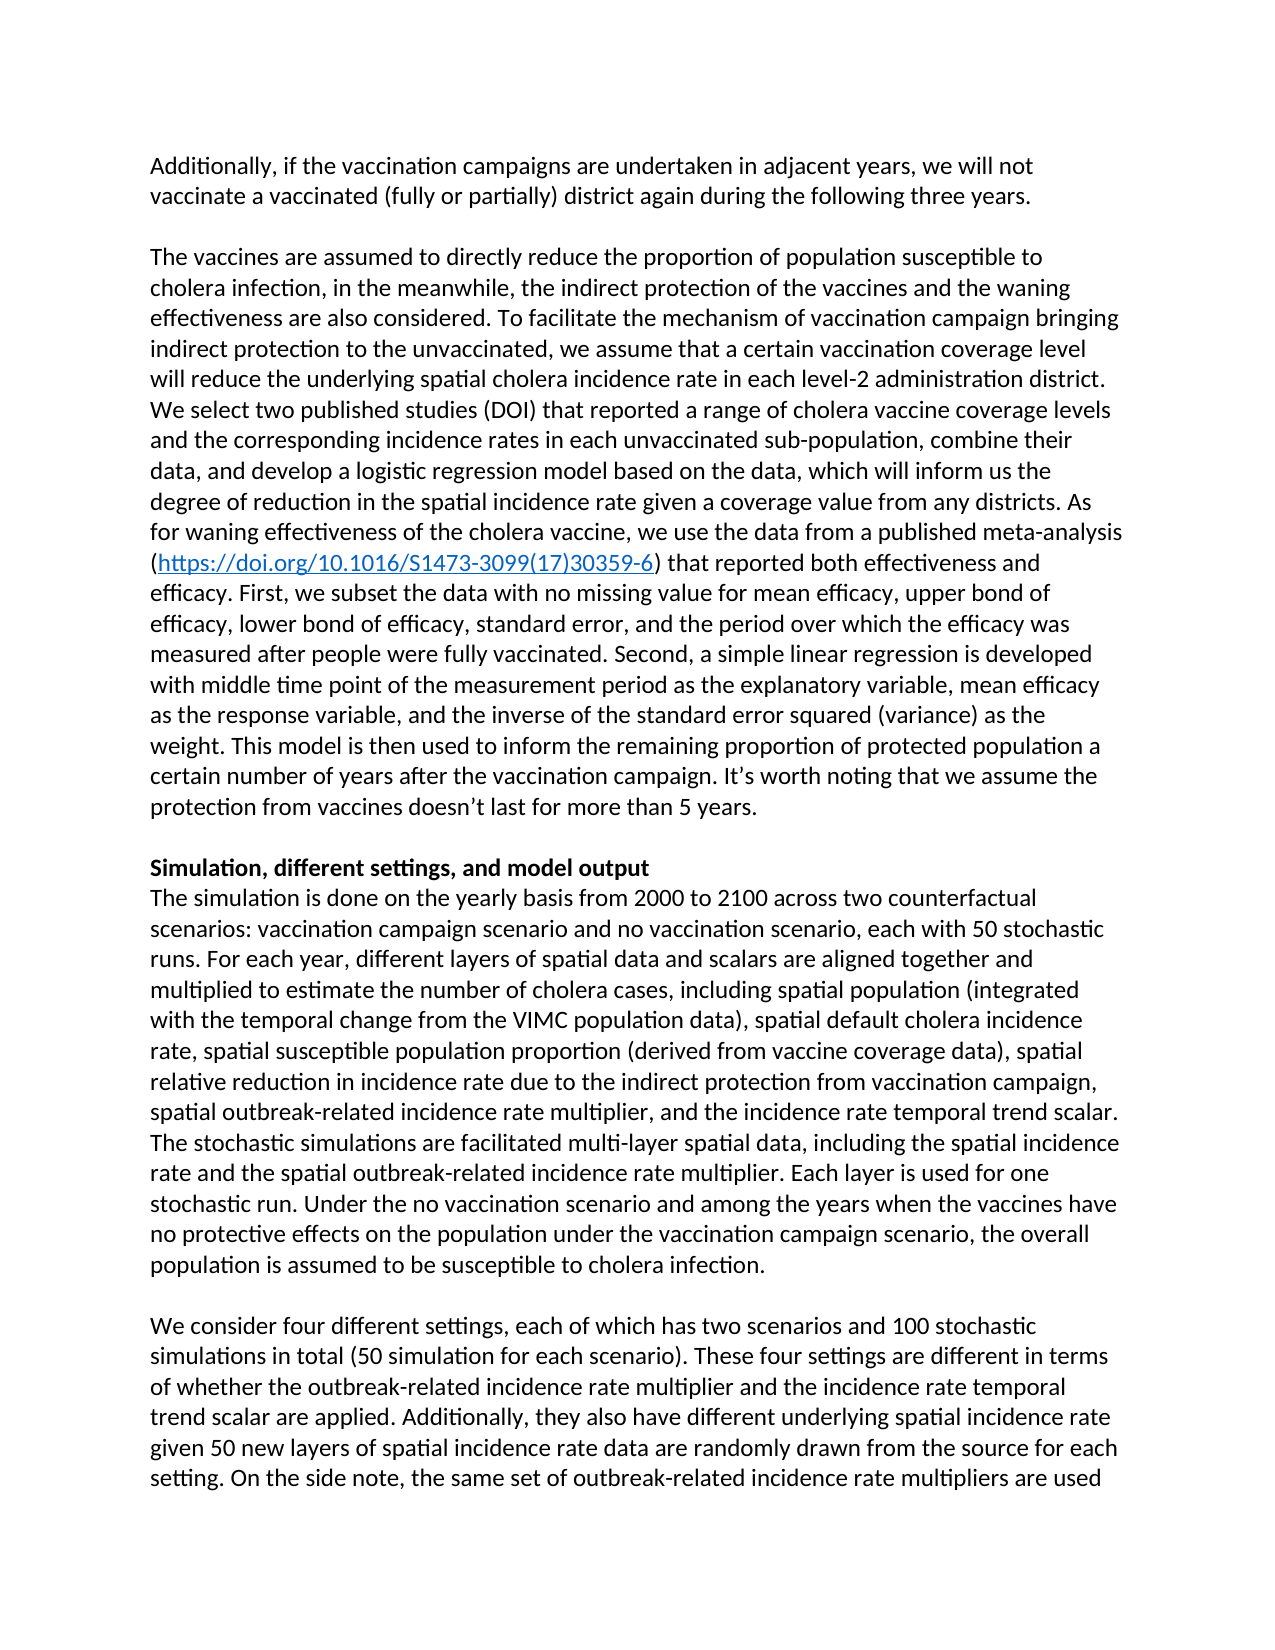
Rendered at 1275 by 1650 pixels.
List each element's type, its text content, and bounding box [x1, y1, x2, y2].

text The vaccines are assumed to directly reduce the proportion of population susceptible to cholera infection, in the meanwhile, the indirect protection of the vaccines and the waning effectiveness are also considered. To facilitate the mechanism of vaccination campaign bringing indirect protection to the unvaccinated, we assume that a certain vaccination coverage level will reduce the underlying spatial cholera incidence rate in each level-2 administration district. We select two published studies (DOI) that reported a range of cholera vaccine coverage levels and the corresponding incidence rates in each unvaccinated sub-population, combine their data, and develop a logistic regression model based on the data, which will inform us the degree of reduction in the spatial incidence rate given a coverage value from any districts. As for waning effectiveness of the cholera vaccine, we use the data from a published meta-analysis (https://doi.org/10.1016/S1473-3099(17)30359-6) that reported both effectiveness and efficacy. First, we subset the data with no missing value for mean efficacy, upper bond of efficacy, lower bond of efficacy, standard error, and the period over which the efficacy was measured after people were fully vaccinated. Second, a simple linear regression is developed with middle time point of the measurement period as the explanatory variable, mean efficacy as the response variable, and the inverse of the standard error squared (variance) as the weight. This model is then used to inform the remaining proportion of protected population a certain number of years after the vaccination campaign. It’s worth noting that we assume the protection from vaccines doesn’t last for more than 5 years. [150, 242, 1125, 821]
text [150, 1310, 1125, 1493]
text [150, 150, 1125, 211]
text Simulation, different settings, and model output [150, 852, 1125, 882]
text The simulation is done on the yearly basis from 2000 to 2100 across two counterfactual scenarios: vaccination campaign scenario and no vaccination scenario, each with 50 stochastic runs. For each year, different layers of spatial data and scalars are aligned together and multiplied to estimate the number of cholera cases, including spatial population (integrated with the temporal change from the VIMC population data), spatial default cholera incidence rate, spatial susceptible population proportion (derived from vaccine coverage data), spatial relative reduction in incidence rate due to the indirect protection from vaccination campaign, spatial outbreak-related incidence rate multiplier, and the incidence rate temporal trend scalar. The stochastic simulations are facilitated multi-layer spatial data, including the spatial incidence rate and the spatial outbreak-related incidence rate multiplier. Each layer is used for one stochastic run. Under the no vaccination scenario and among the years when the vaccines have no protective effects on the population under the vaccination campaign scenario, the overall population is assumed to be susceptible to cholera infection. [150, 882, 1125, 1279]
